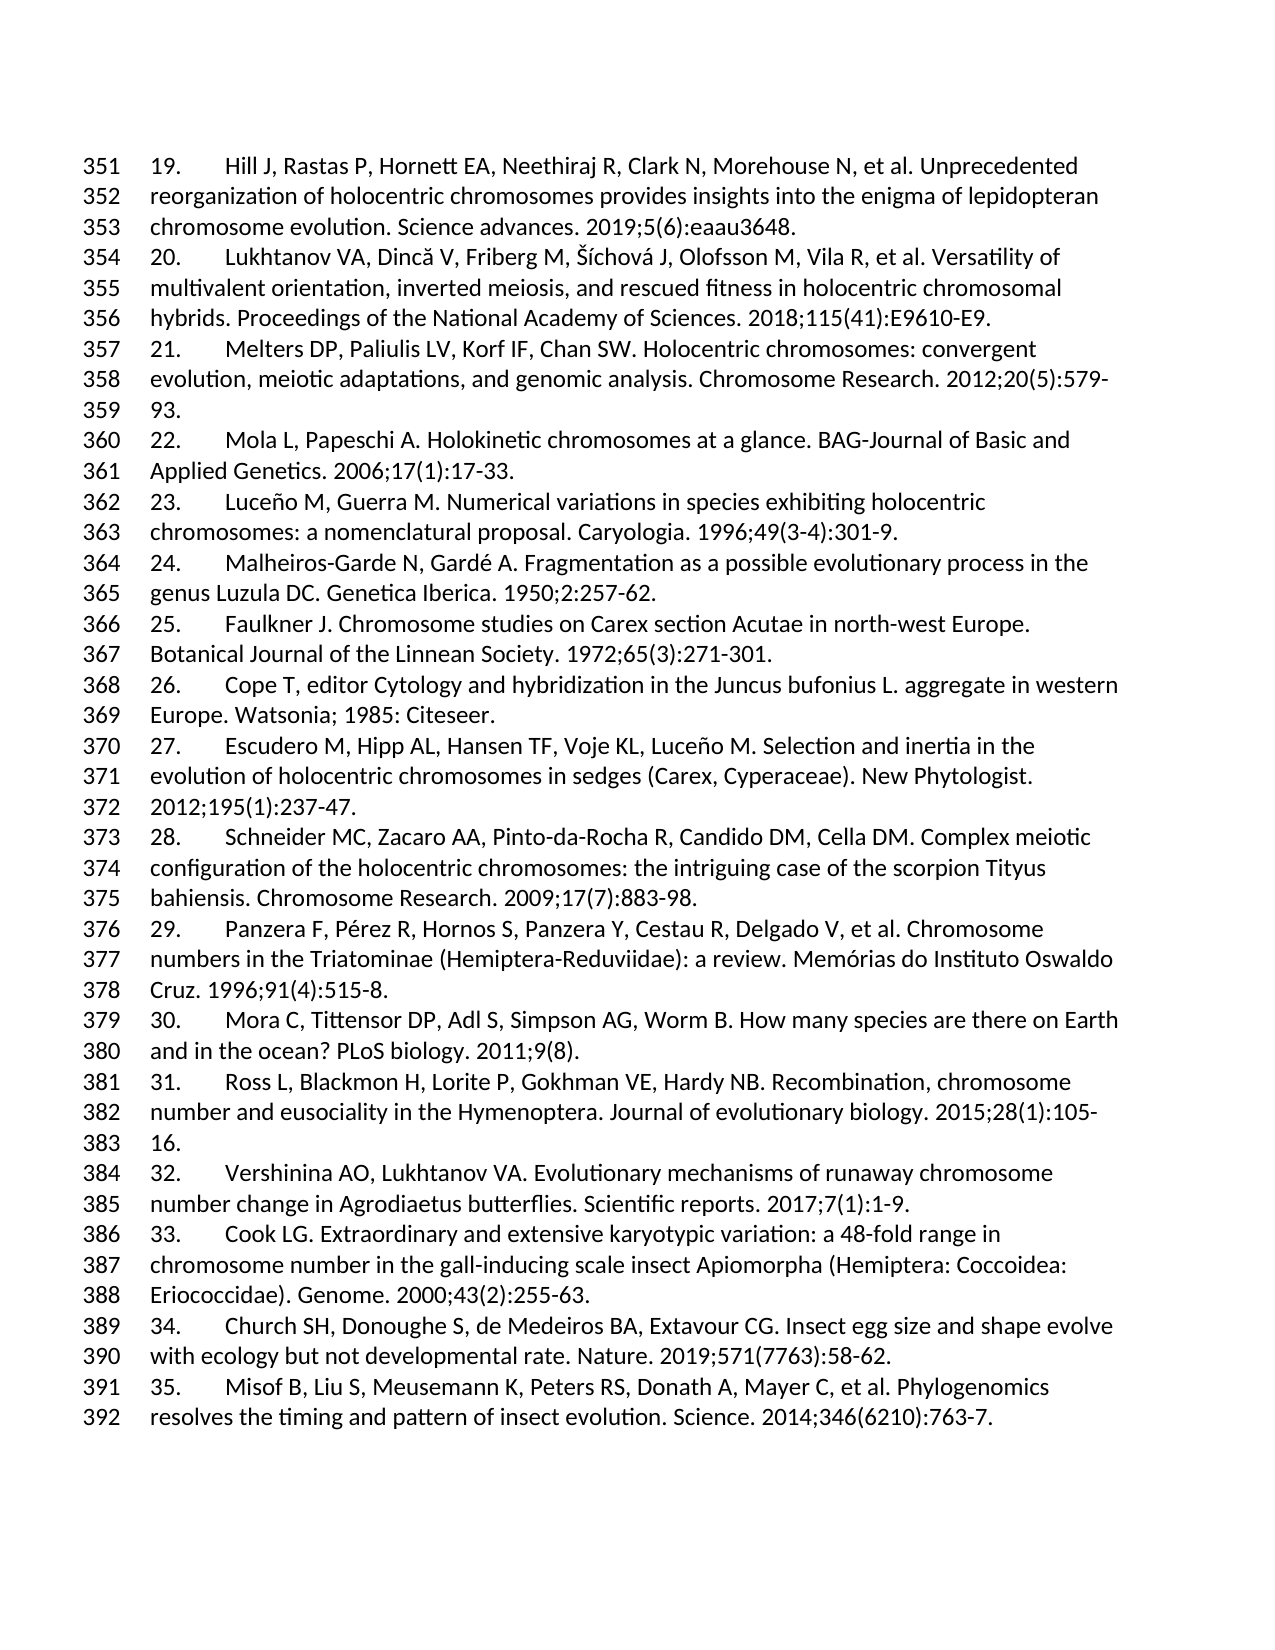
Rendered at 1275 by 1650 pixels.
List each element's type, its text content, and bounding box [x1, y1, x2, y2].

text 23. Luceño M, Guerra M. Numerical variations in species exhibiting holocentric chromosomes: a nomenclatural proposal. Caryologia. 1996;49(3-4):301-9. [150, 486, 1125, 547]
text 27. Escudero M, Hipp AL, Hansen TF, Voje KL, Luceño M. Selection and inertia in the evolution of holocentric chromosomes in sedges (Carex, Cyperaceae). New Phytologist. 2012;195(1):237-47. [150, 730, 1125, 821]
text 21. Melters DP, Paliulis LV, Korf IF, Chan SW. Holocentric chromosomes: convergent evolution, meiotic adaptations, and genomic analysis. Chromosome Research. 2012;20(5):579-93. [150, 333, 1125, 425]
text 24. Malheiros-Garde N, Gardé A. Fragmentation as a possible evolutionary process in the genus Luzula DC. Genetica Iberica. 1950;2:257-62. [150, 547, 1125, 608]
text 22. Mola L, Papeschi A. Holokinetic chromosomes at a glance. BAG-Journal of Basic and Applied Genetics. 2006;17(1):17-33. [150, 425, 1125, 486]
text 28. Schneider MC, Zacaro AA, Pinto-da-Rocha R, Candido DM, Cella DM. Complex meiotic configuration of the holocentric chromosomes: the intriguing case of the scorpion Tityus bahiensis. Chromosome Research. 2009;17(7):883-98. [150, 821, 1125, 913]
text 26. Cope T, editor Cytology and hybridization in the Juncus bufonius L. aggregate in western Europe. Watsonia; 1985: Citeseer. [150, 669, 1125, 730]
text 31. Ross L, Blackmon H, Lorite P, Gokhman VE, Hardy NB. Recombination, chromosome number and eusociality in the Hymenoptera. Journal of evolutionary biology. 2015;28(1):105-16. [150, 1066, 1125, 1157]
text 19. Hill J, Rastas P, Hornett EA, Neethiraj R, Clark N, Morehouse N, et al. Unprecedented reorganization of holocentric chromosomes provides insights into the enigma of lepidopteran chromosome evolution. Science advances. 2019;5(6):eaau3648. [150, 150, 1125, 242]
text 29. Panzera F, Pérez R, Hornos S, Panzera Y, Cestau R, Delgado V, et al. Chromosome numbers in the Triatominae (Hemiptera-Reduviidae): a review. Memórias do Instituto Oswaldo Cruz. 1996;91(4):515-8. [150, 913, 1125, 1004]
text 33. Cook LG. Extraordinary and extensive karyotypic variation: a 48-fold range in chromosome number in the gall-inducing scale insect Apiomorpha (Hemiptera: Coccoidea: Eriococcidae). Genome. 2000;43(2):255-63. [150, 1218, 1125, 1310]
text 34. Church SH, Donoughe S, de Medeiros BA, Extavour CG. Insect egg size and shape evolve with ecology but not developmental rate. Nature. 2019;571(7763):58-62. [150, 1310, 1125, 1371]
text 20. Lukhtanov VA, Dincă V, Friberg M, Šíchová J, Olofsson M, Vila R, et al. Versatility of multivalent orientation, inverted meiosis, and rescued fitness in holocentric chromosomal hybrids. Proceedings of the National Academy of Sciences. 2018;115(41):E9610-E9. [150, 242, 1125, 333]
text 30. Mora C, Tittensor DP, Adl S, Simpson AG, Worm B. How many species are there on Earth and in the ocean? PLoS biology. 2011;9(8). [150, 1004, 1125, 1066]
text 32. Vershinina AO, Lukhtanov VA. Evolutionary mechanisms of runaway chromosome number change in Agrodiaetus butterflies. Scientific reports. 2017;7(1):1-9. [150, 1157, 1125, 1218]
text 35. Misof B, Liu S, Meusemann K, Peters RS, Donath A, Mayer C, et al. Phylogenomics resolves the timing and pattern of insect evolution. Science. 2014;346(6210):763-7. [150, 1371, 1125, 1432]
text 25. Faulkner J. Chromosome studies on Carex section Acutae in north-west Europe. Botanical Journal of the Linnean Society. 1972;65(3):271-301. [150, 608, 1125, 669]
